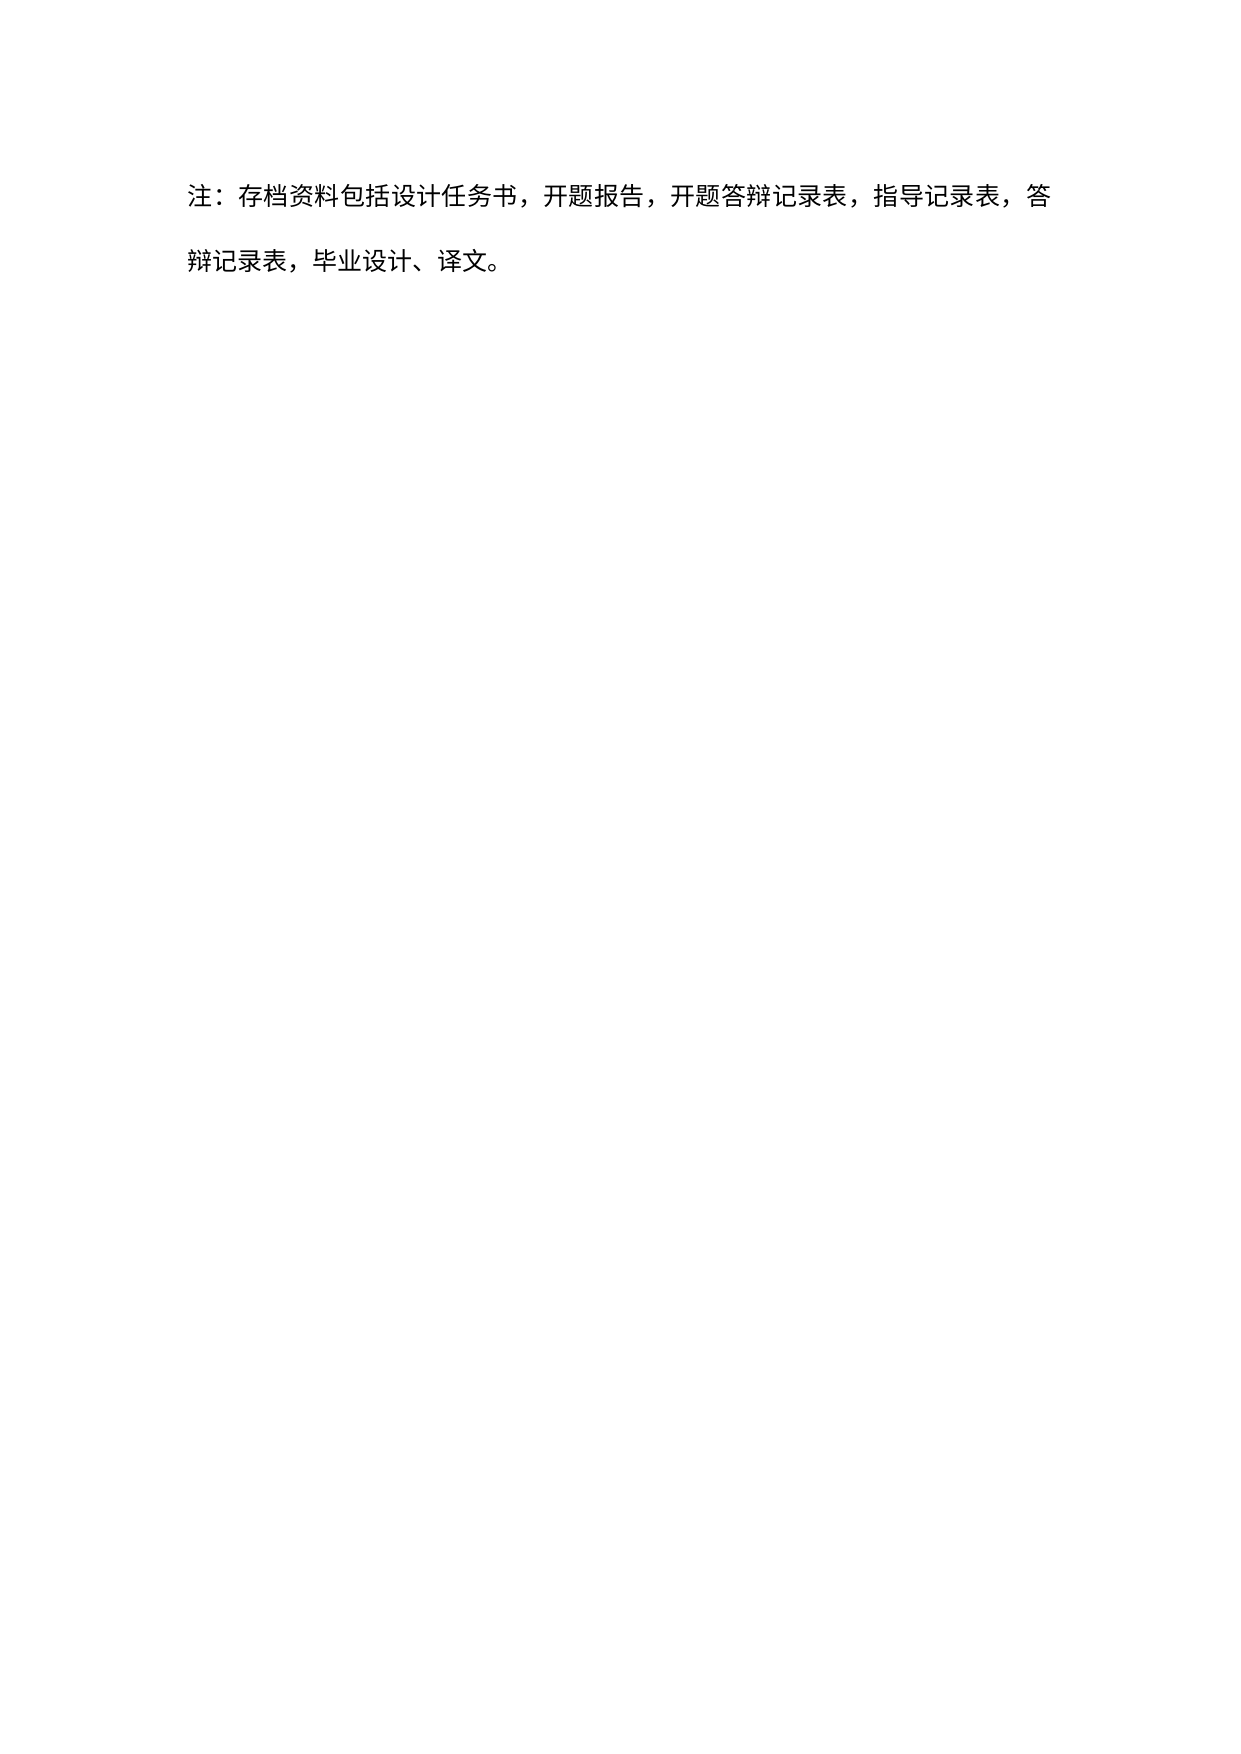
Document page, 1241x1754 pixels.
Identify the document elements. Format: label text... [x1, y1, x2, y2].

text 注：存档资料包括设计任务书，开题报告，开题答辩记录表，指导记录表，答辩记录表，毕业设计、译文。 [187, 162, 1053, 292]
